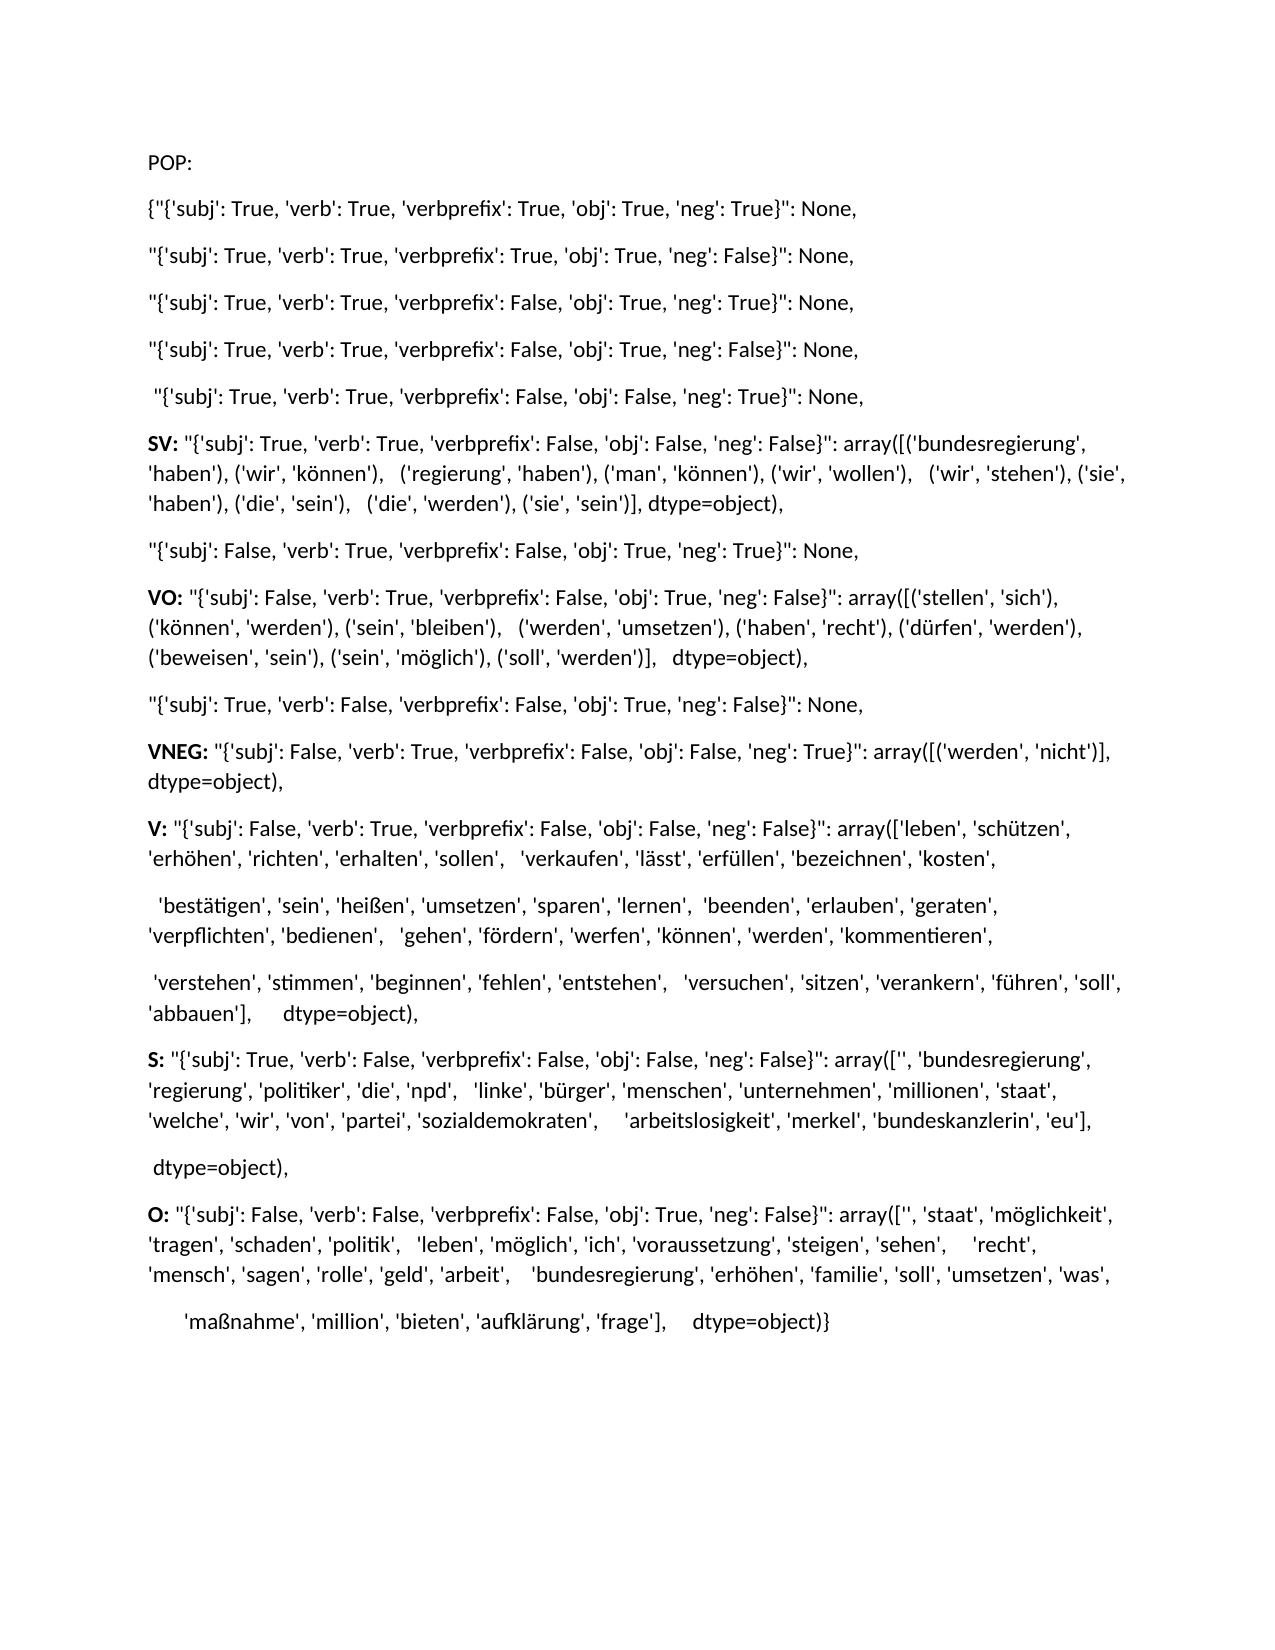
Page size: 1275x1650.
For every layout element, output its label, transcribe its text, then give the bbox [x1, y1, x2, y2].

text "{'subj': True, 'verb': True, 'verbprefix': False, 'obj': False, 'neg': True}": None, [148, 382, 1127, 410]
text O: "{'subj': False, 'verb': False, 'verbprefix': False, 'obj': True, 'neg': False}": array(['', 'staat', 'möglichkeit', 'tragen', 'schaden', 'politik', 'leben', 'möglich', 'ich', 'voraussetzung', 'steigen', 'sehen', 'recht', 'mensch', 'sagen', 'rolle', 'geld', 'arbeit', 'bundesregierung', 'erhöhen', 'familie', 'soll', 'umsetzen', 'was', [148, 1200, 1127, 1288]
text V: "{'subj': False, 'verb': True, 'verbprefix': False, 'obj': False, 'neg': False}": array(['leben', 'schützen', 'erhöhen', 'richten', 'erhalten', 'sollen', 'verkaufen', 'lässt', 'erfüllen', 'bezeichnen', 'kosten', [148, 814, 1127, 872]
text 'bestätigen', 'sein', 'heißen', 'umsetzen', 'sparen', 'lernen', 'beenden', 'erlauben', 'geraten', 'verpflichten', 'bedienen', 'gehen', 'fördern', 'werfen', 'können', 'werden', 'kommentieren', [148, 891, 1127, 949]
text S: "{'subj': True, 'verb': False, 'verbprefix': False, 'obj': False, 'neg': False}": array(['', 'bundesregierung', 'regierung', 'politiker', 'die', 'npd', 'linke', 'bürger', 'menschen', 'unternehmen', 'millionen', 'staat', 'welche', 'wir', 'von', 'partei', 'sozialdemokraten', 'arbeitslosigkeit', 'merkel', 'bundeskanzlerin', 'eu'], [148, 1046, 1127, 1134]
text POP: [148, 148, 1127, 176]
text VNEG: "{'subj': False, 'verb': True, 'verbprefix': False, 'obj': False, 'neg': True}": array([('werden', 'nicht')], dtype=object), [148, 737, 1127, 795]
text "{'subj': True, 'verb': True, 'verbprefix': False, 'obj': True, 'neg': True}": None, [148, 288, 1127, 316]
text 'maßnahme', 'million', 'bieten', 'aufklärung', 'frage'], dtype=object)} [148, 1307, 1127, 1335]
text "{'subj': False, 'verb': True, 'verbprefix': False, 'obj': True, 'neg': True}": None, [148, 536, 1127, 564]
text 'verstehen', 'stimmen', 'beginnen', 'fehlen', 'entstehen', 'versuchen', 'sitzen', 'verankern', 'führen', 'soll', 'abbauen'], dtype=object), [148, 968, 1127, 1027]
text dtype=object), [148, 1153, 1127, 1181]
text "{'subj': True, 'verb': False, 'verbprefix': False, 'obj': True, 'neg': False}": None, [148, 690, 1127, 718]
text {"{'subj': True, 'verb': True, 'verbprefix': True, 'obj': True, 'neg': True}": None, [148, 194, 1127, 222]
text "{'subj': True, 'verb': True, 'verbprefix': False, 'obj': True, 'neg': False}": None, [148, 335, 1127, 363]
text SV: "{'subj': True, 'verb': True, 'verbprefix': False, 'obj': False, 'neg': False}": array([('bundesregierung', 'haben'), ('wir', 'können'), ('regierung', 'haben'), ('man', 'können'), ('wir', 'wollen'), ('wir', 'stehen'), ('sie', 'haben'), ('die', 'sein'), ('die', 'werden'), ('sie', 'sein')], dtype=object), [148, 429, 1127, 517]
text VO: "{'subj': False, 'verb': True, 'verbprefix': False, 'obj': True, 'neg': False}": array([('stellen', 'sich'), ('können', 'werden'), ('sein', 'bleiben'), ('werden', 'umsetzen'), ('haben', 'recht'), ('dürfen', 'werden'), ('beweisen', 'sein'), ('sein', 'möglich'), ('soll', 'werden')], dtype=object), [148, 583, 1127, 671]
text "{'subj': True, 'verb': True, 'verbprefix': True, 'obj': True, 'neg': False}": None, [148, 241, 1127, 269]
